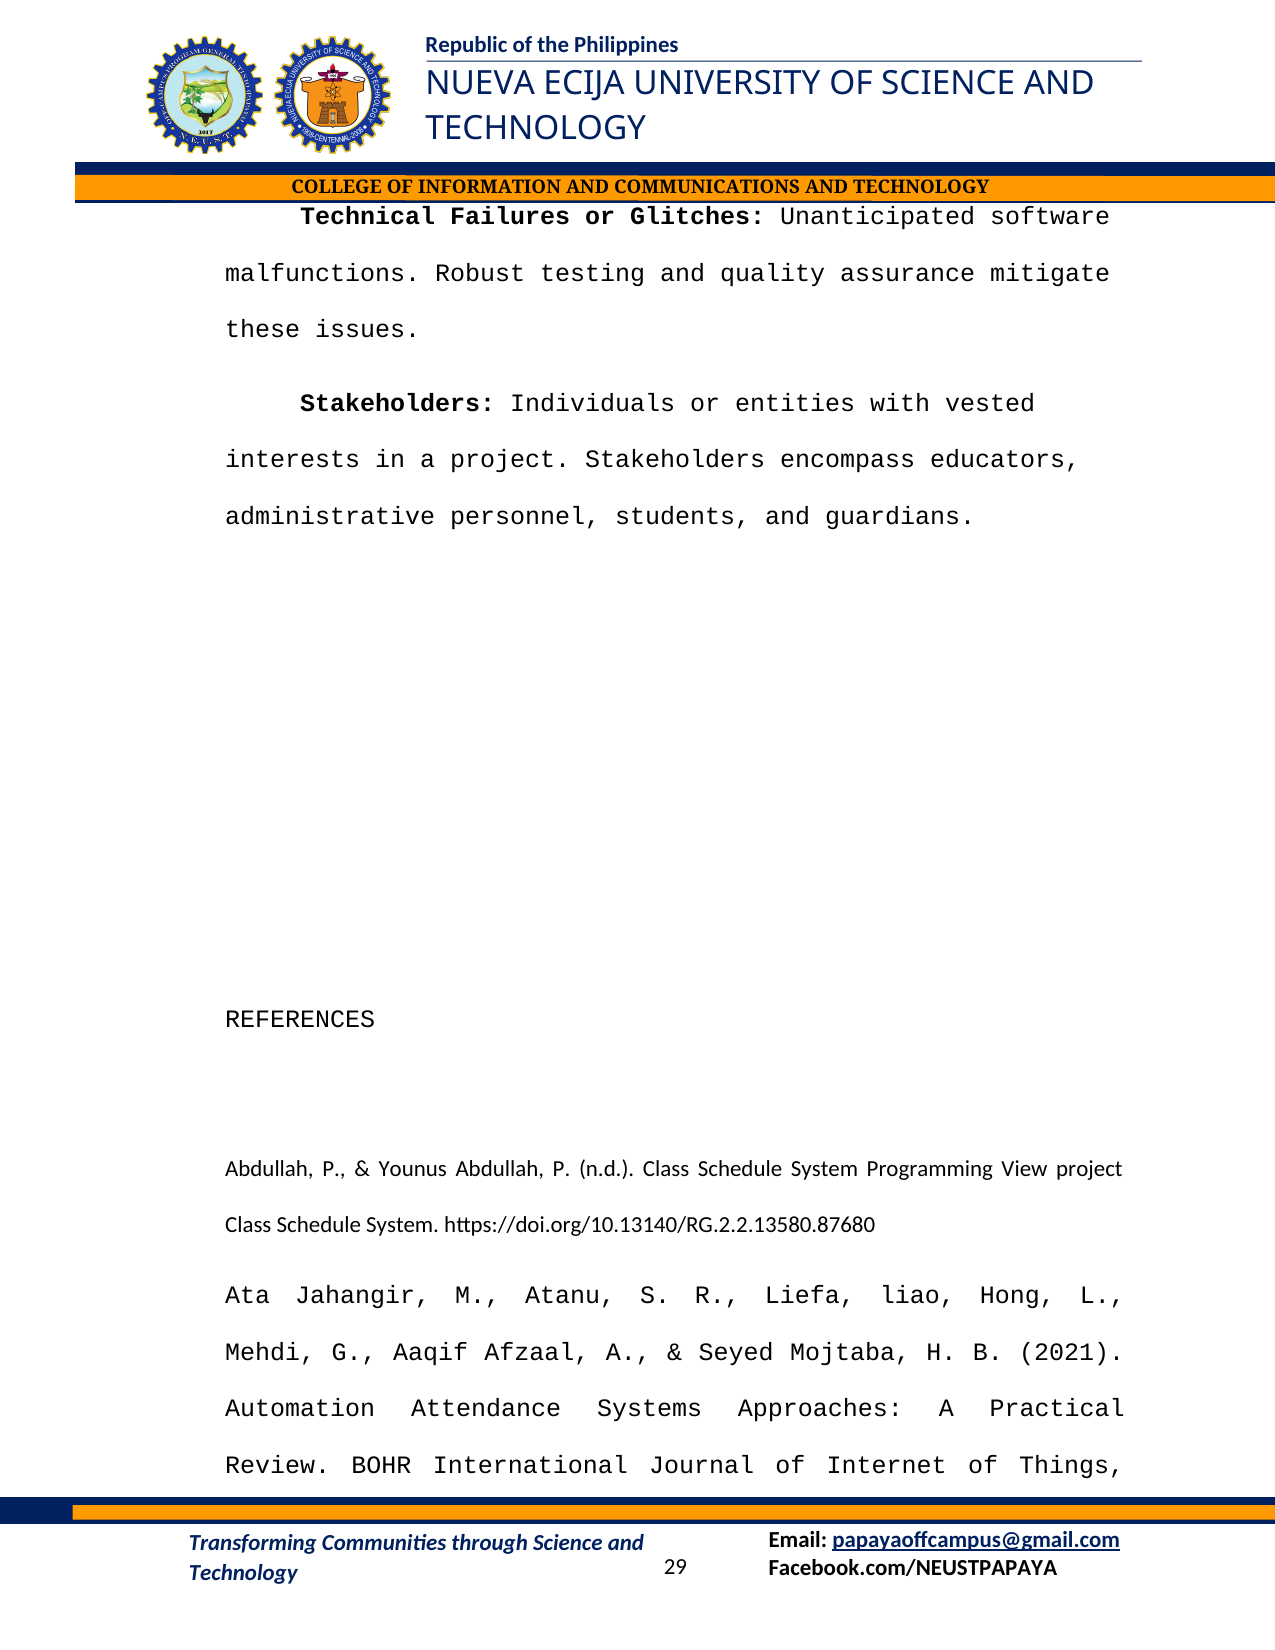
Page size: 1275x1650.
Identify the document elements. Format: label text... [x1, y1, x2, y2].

text Stakeholders: Individuals or entities with vested interests in a project. Stakeholders encompass educators, administrative personnel, students, and guardians. [225, 390, 1125, 532]
text Technical Failures or Glitches: Unanticipated software malfunctions. Robust testing and quality assurance mitigate these issues. [225, 204, 1125, 345]
text REFERENCES [225, 1007, 1125, 1035]
picture [146, 36, 263, 154]
picture [274, 36, 391, 154]
